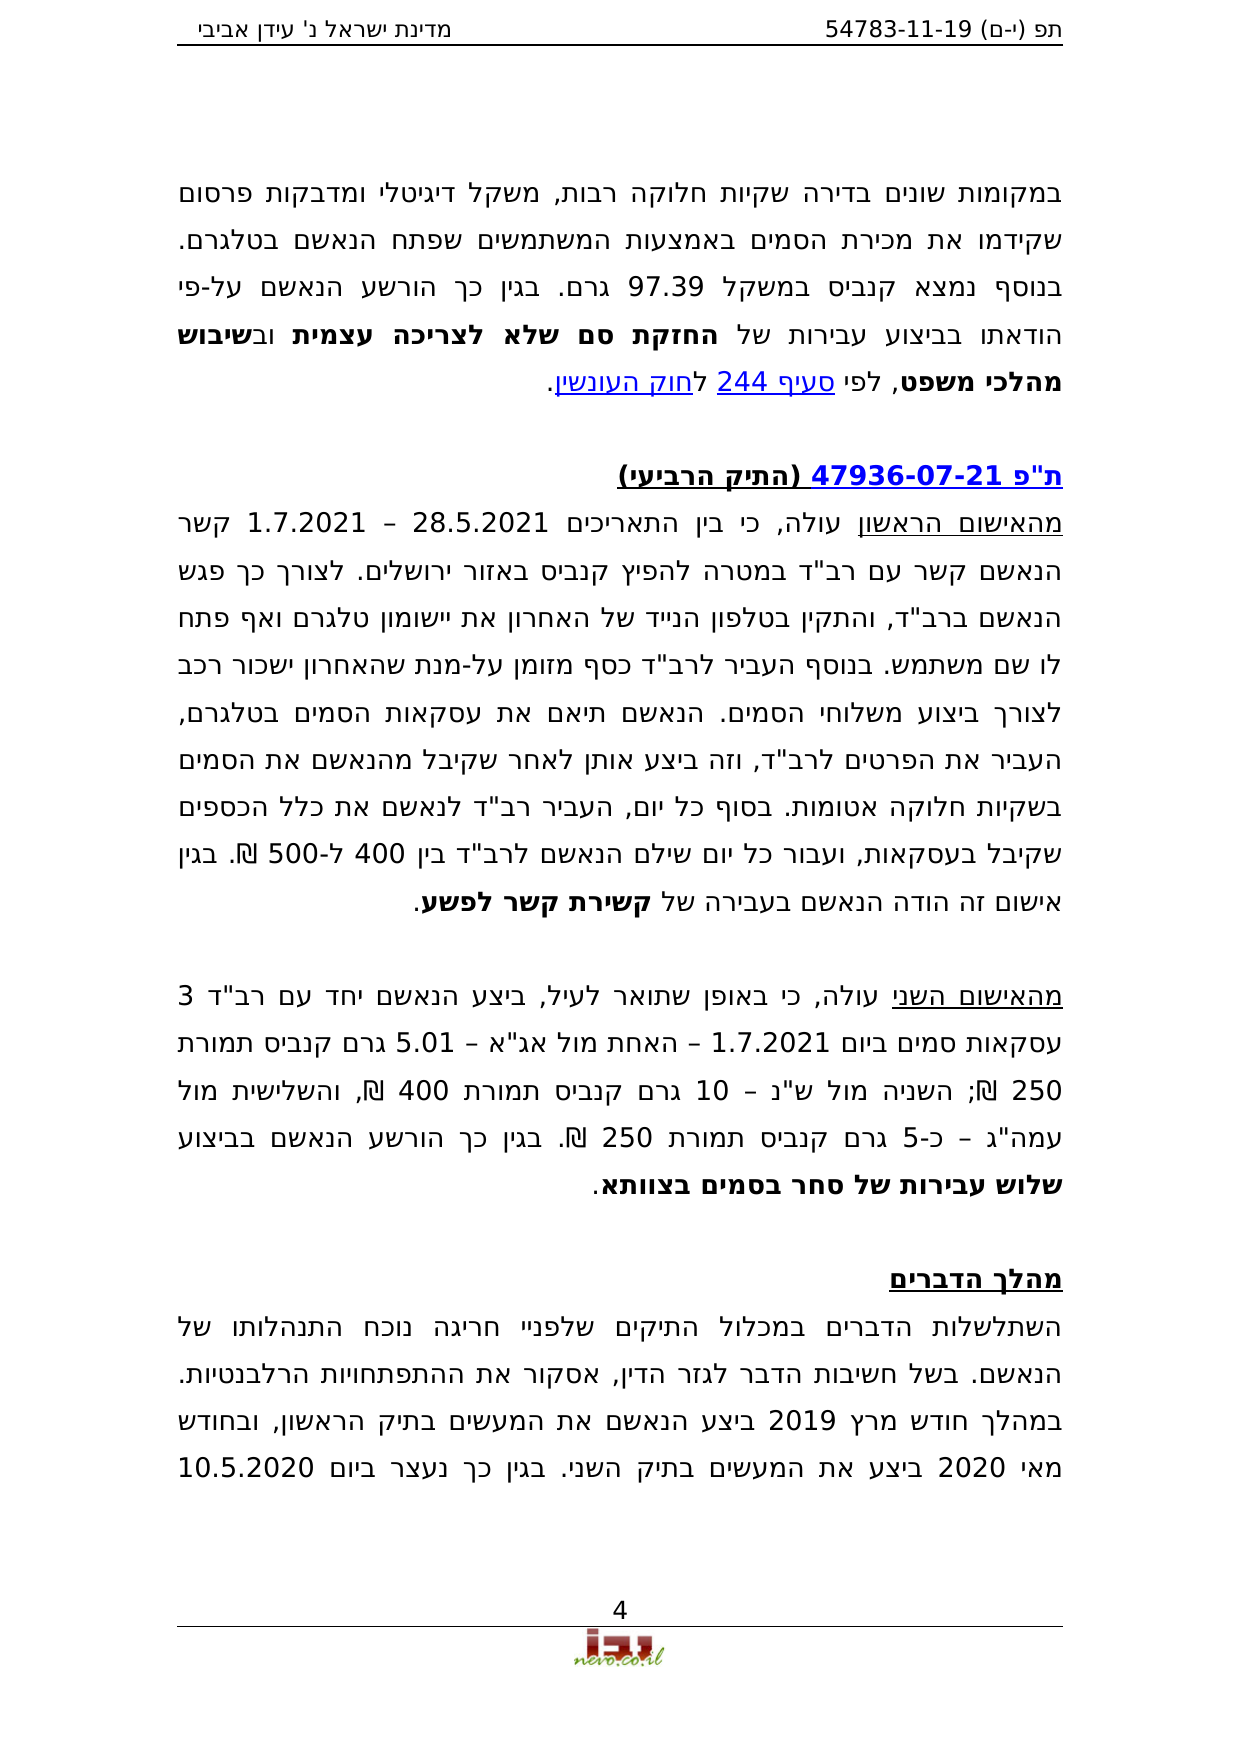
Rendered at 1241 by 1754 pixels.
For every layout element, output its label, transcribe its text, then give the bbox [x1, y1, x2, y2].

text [177, 1311, 1063, 1484]
text מהלך הדברים [177, 1264, 1063, 1295]
text מהאישום השני עולה, כי באופן שתואר לעיל, ביצע הנאשם יחד עם רב"ד 3 עסקאות סמים ביום 1.7.2021 – האחת מול אג"א – 5.01 גרם קנביס תמורת 250 ₪; השניה מול ש"נ – 10 גרם קנביס תמורת 400 ₪, והשלישית מול עמה"ג – כ-5 גרם קנביס תמורת 250 ₪. בגין כך הורשע הנאשם בביצוע שלוש עבירות של סחר בסמים בצוותא. [177, 980, 1063, 1201]
text ת"פ 47936-07-21 (התיק הרביעי) [177, 461, 1063, 492]
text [177, 177, 1063, 398]
text מהאישום הראשון עולה, כי בין התאריכים 28.5.2021 – 1.7.2021 קשר הנאשם קשר עם רב"ד במטרה להפיץ קנביס באזור ירושלים. לצורך כך פגש הנאשם ברב"ד, והתקין בטלפון הנייד של האחרון את יישומון טלגרם ואף פתח לו שם משתמש. בנוסף העביר לרב"ד כסף מזומן על-מנת שהאחרון ישכור רכב לצורך ביצוע משלוחי הסמים. הנאשם תיאם את עסקאות הסמים בטלגרם, העביר את הפרטים לרב"ד, וזה ביצע אותן לאחר שקיבל מהנאשם את הסמים בשקיות חלוקה אטומות. בסוף כל יום, העביר רב"ד לנאשם את כלל הכספים שקיבל בעסקאות, ועבור כל יום שילם הנאשם לרב"ד בין 400 ל-500 ₪. בגין אישום זה הודה הנאשם בעבירה של קשירת קשר לפשע. [177, 508, 1063, 918]
picture [574, 1628, 666, 1667]
